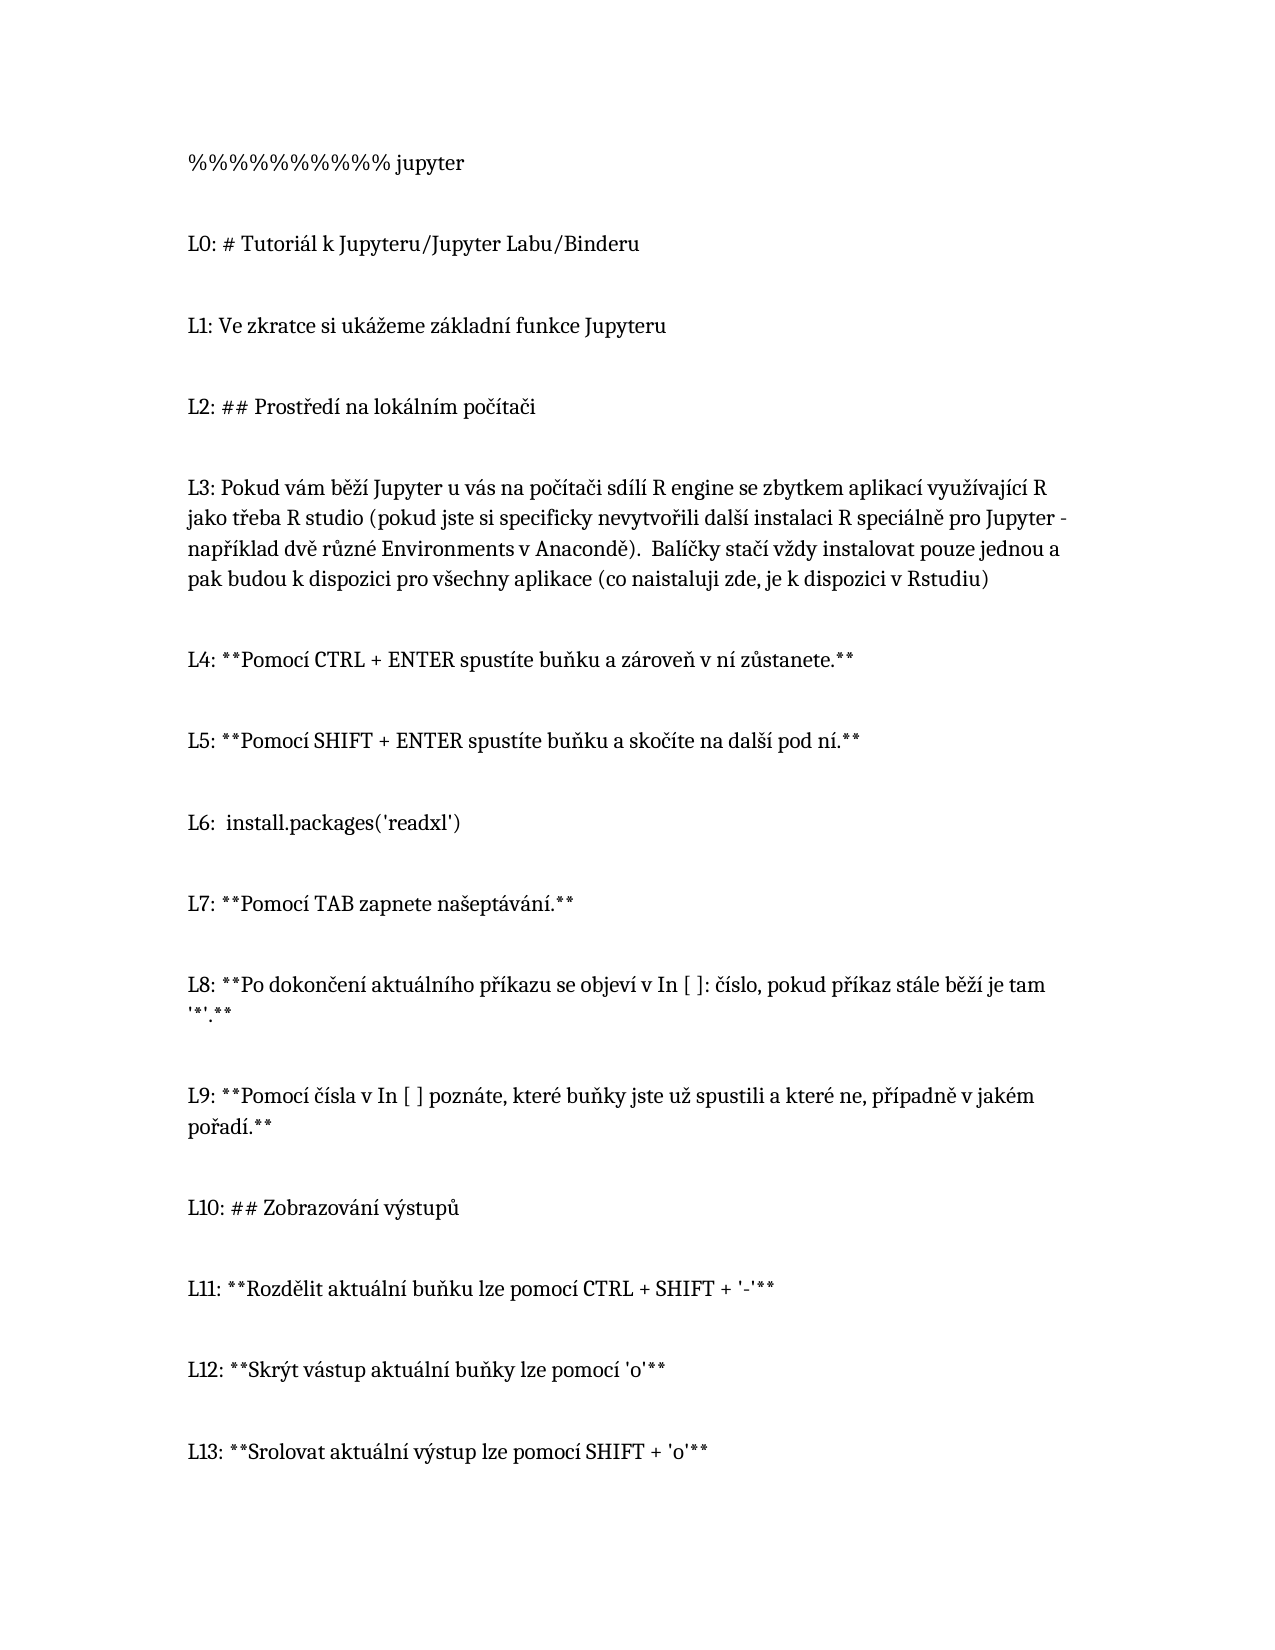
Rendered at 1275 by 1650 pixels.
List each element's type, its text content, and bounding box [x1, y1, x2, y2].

text L10: ## Zobrazování výstupů [187, 1195, 1087, 1251]
text L2: ## Prostředí na lokálním počítači [187, 394, 1087, 450]
text L1: Ve zkratce si ukážeme základní funkce Jupyteru [187, 312, 1087, 369]
text L12: **Skrýt vástup aktuální buňky lze pomocí 'o'** [187, 1357, 1087, 1414]
text L7: **Pomocí TAB zapnete našeptávání.** [187, 891, 1087, 947]
text L4: **Pomocí CTRL + ENTER spustíte buňku a zároveň v ní zůstanete.** [187, 647, 1087, 703]
text L9: **Pomocí čísla v In [ ] poznáte, které buňky jste už spustili a které ne, případně v jakém pořadí.** [187, 1083, 1087, 1170]
text L3: Pokud vám běží Jupyter u vás na počítači sdílí R engine se zbytkem aplikací využívající R jako třeba R studio (pokud jste si specificky nevytvořili další instalaci R speciálně pro Jupyter - například dvě různé Environments v Anacondě). Balíčky stačí vždy instalovat pouze jednou a pak budou k dispozici pro všechny aplikace (co naistaluji zde, je k dispozici v Rstudiu) [187, 475, 1087, 622]
text L11: **Rozdělit aktuální buňku lze pomocí CTRL + SHIFT + '-'** [187, 1276, 1087, 1333]
text L0: # Tutoriál k Jupyteru/Jupyter Labu/Binderu [187, 231, 1087, 288]
text L13: **Srolovat aktuální výstup lze pomocí SHIFT + 'o'** [187, 1438, 1087, 1495]
text %%%%%%%%%% jupyter [187, 150, 1087, 207]
text L5: **Pomocí SHIFT + ENTER spustíte buňku a skočíte na další pod ní.** [187, 728, 1087, 785]
text L8: **Po dokončení aktuálního příkazu se objeví v In [ ]: číslo, pokud příkaz stále běží je tam '*'.** [187, 972, 1087, 1059]
text L6: install.packages('readxl') [187, 809, 1087, 866]
